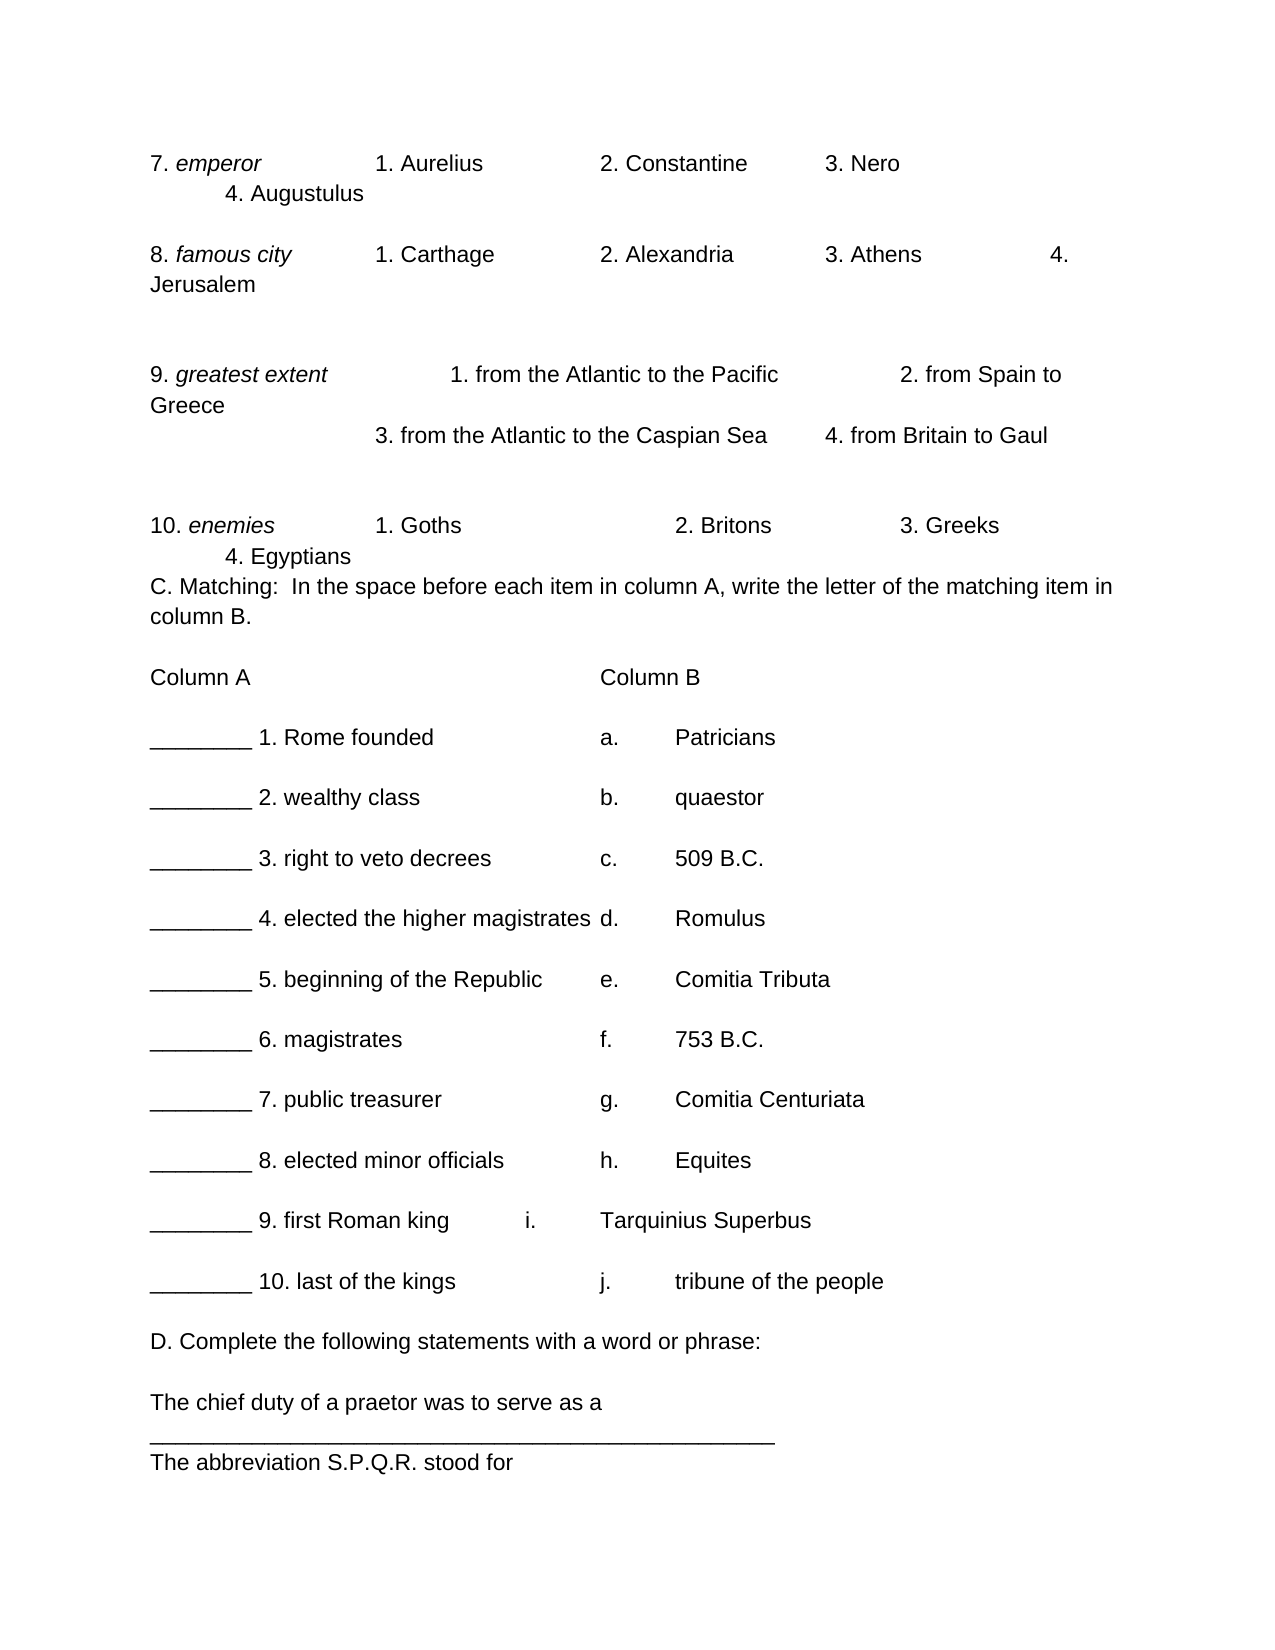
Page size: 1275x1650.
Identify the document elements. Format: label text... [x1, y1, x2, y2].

text ________ 8. elected minor officials h. Equites [150, 1147, 1125, 1173]
text ________ 4. elected the higher magistrates d. Romulus [150, 905, 1125, 932]
text D. Complete the following statements with a word or phrase: [150, 1328, 1125, 1354]
text ________ 10. last of the kings j. tribune of the people [150, 1268, 1125, 1294]
text 3. from the Atlantic to the Caspian Sea 4. from Britain to Gaul [150, 422, 1125, 448]
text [150, 1449, 1125, 1475]
text ________ 2. wealthy class b. quaestor [150, 784, 1125, 811]
text ________ 7. public treasurer g. Comitia Centuriata [150, 1086, 1125, 1113]
text ________ 5. beginning of the Republic e. Comitia Tributa [150, 966, 1125, 992]
text ________ 6. magistrates f. 753 B.C. [150, 1026, 1125, 1052]
text ________ 9. first Roman king i. Tarquinius Superbus [150, 1207, 1125, 1234]
text 7. emperor 1. Aurelius 2. Constantine 3. Nero 4. Augustulus [150, 150, 1125, 207]
text Column A Column B [150, 663, 1125, 690]
text 10. enemies 1. Goths 2. Britons 3. Greeks 4. Egyptians [150, 512, 1125, 569]
text ________ 1. Rome founded a. Patricians [150, 724, 1125, 750]
text 8. famous city 1. Carthage 2. Alexandria 3. Athens 4. Jerusalem [150, 241, 1125, 297]
text ________ 3. right to veto decrees c. 509 B.C. [150, 845, 1125, 871]
text C. Matching: In the space before each item in column A, write the letter of the matching item in column B. [150, 573, 1125, 629]
text 9. greatest extent 1. from the Atlantic to the Pacific 2. from Spain to Greece [150, 361, 1125, 418]
text The chief duty of a praetor was to serve as a _________________________________________________ [150, 1388, 1125, 1445]
